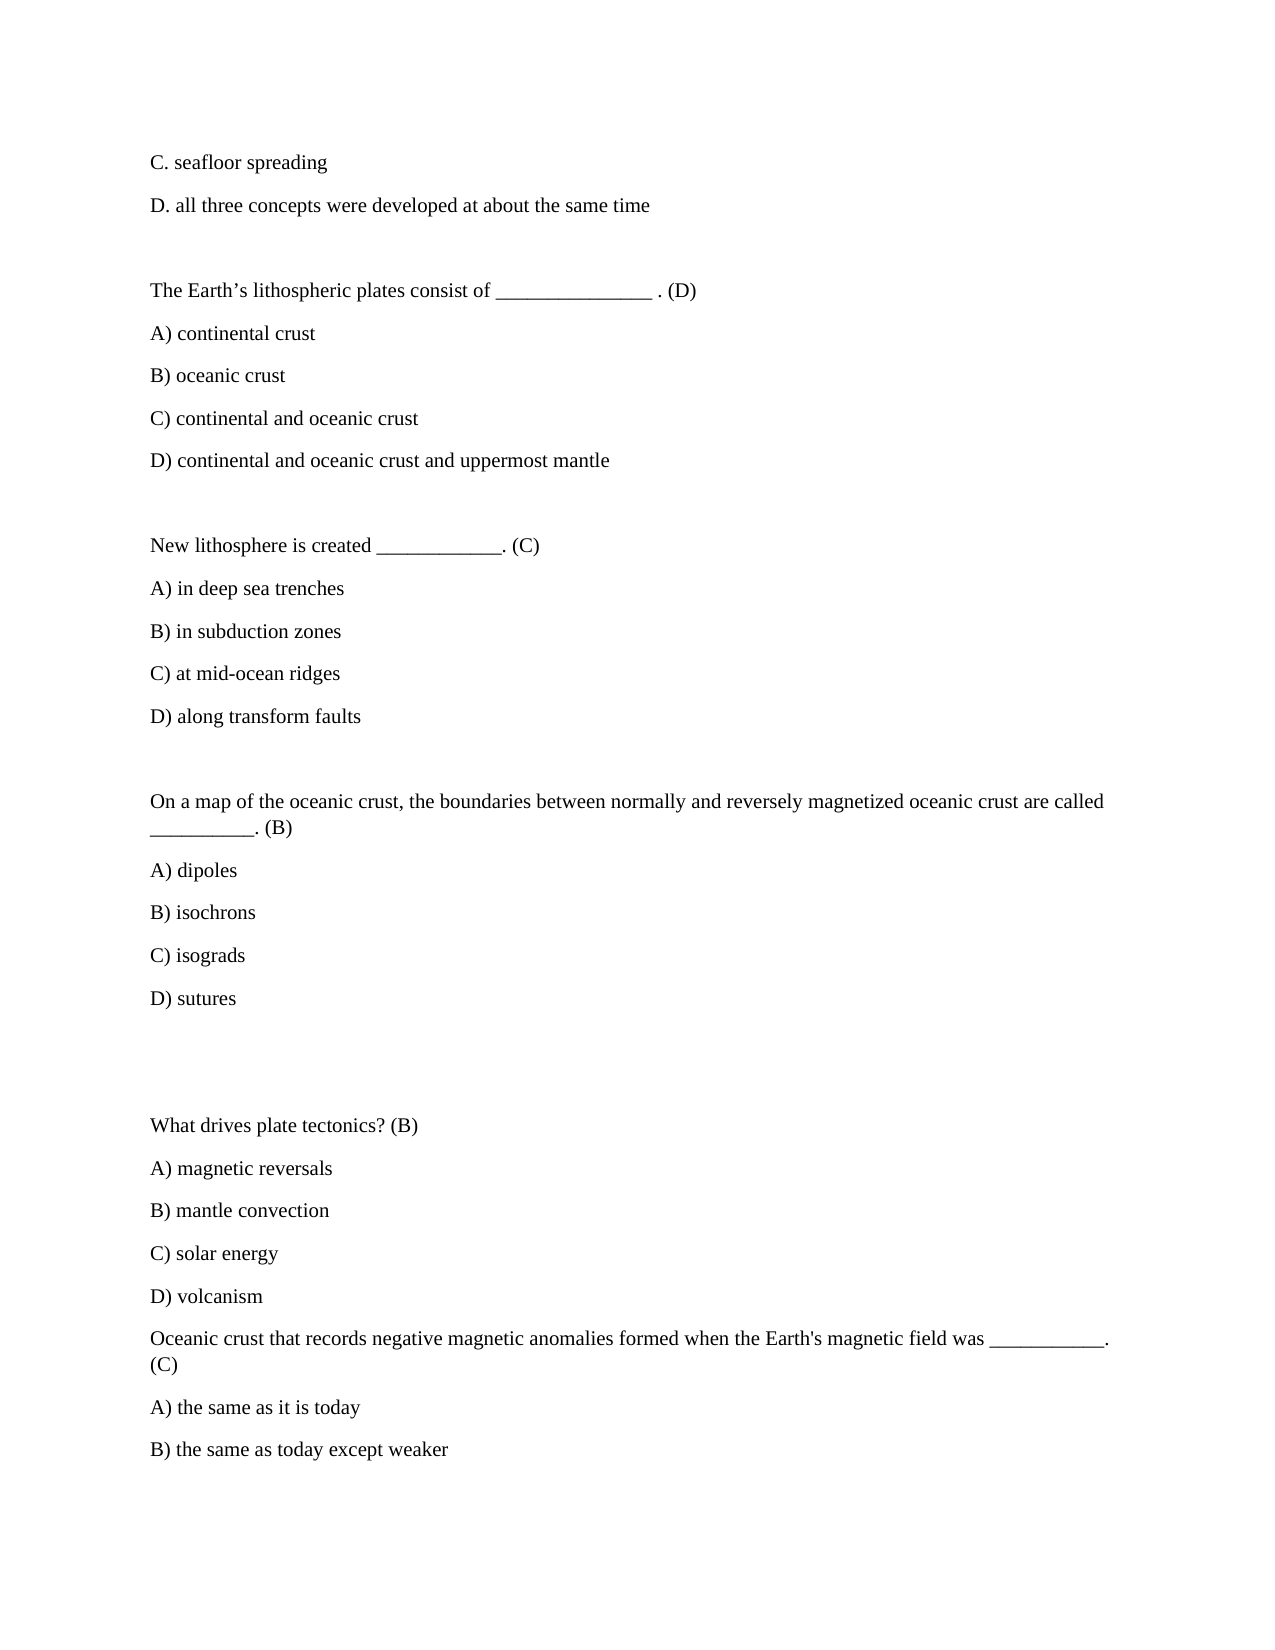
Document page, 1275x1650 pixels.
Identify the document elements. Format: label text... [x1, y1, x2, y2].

text C) at mid-ocean ridges [150, 661, 1125, 685]
text A) in deep sea trenches [150, 576, 1125, 600]
text D) continental and oceanic crust and uppermost mantle [150, 448, 1125, 472]
text B) the same as today except weaker [150, 1437, 1125, 1461]
text D) sutures [150, 985, 1125, 1009]
text C. seafloor spreading [150, 150, 1125, 174]
text Oceanic crust that records negative magnetic anomalies formed when the Earth's magnetic field was ___________. (C) [150, 1326, 1125, 1376]
text A) magnetic reversals [150, 1156, 1125, 1180]
text D. all three concepts were developed at about the same time [150, 193, 1125, 217]
text C) solar energy [150, 1241, 1125, 1265]
text C) continental and oceanic crust [150, 406, 1125, 430]
text B) oceanic crust [150, 363, 1125, 387]
text What drives plate tectonics? (B) [150, 1113, 1125, 1137]
text A) continental crust [150, 320, 1125, 344]
text B) isochrons [150, 900, 1125, 924]
text C) isograds [150, 943, 1125, 967]
text New lithosphere is created ____________. (C) [150, 533, 1125, 557]
text The Earth’s lithospheric plates consist of _______________ . (D) [150, 278, 1125, 302]
text A) dipoles [150, 858, 1125, 882]
text D) volcanism [150, 1284, 1125, 1308]
text On a map of the oceanic crust, the boundaries between normally and reversely magnetized oceanic crust are called __________. (B) [150, 789, 1125, 839]
text B) mantle convection [150, 1198, 1125, 1222]
text A) the same as it is today [150, 1395, 1125, 1419]
text B) in subduction zones [150, 619, 1125, 643]
text D) along transform faults [150, 704, 1125, 728]
